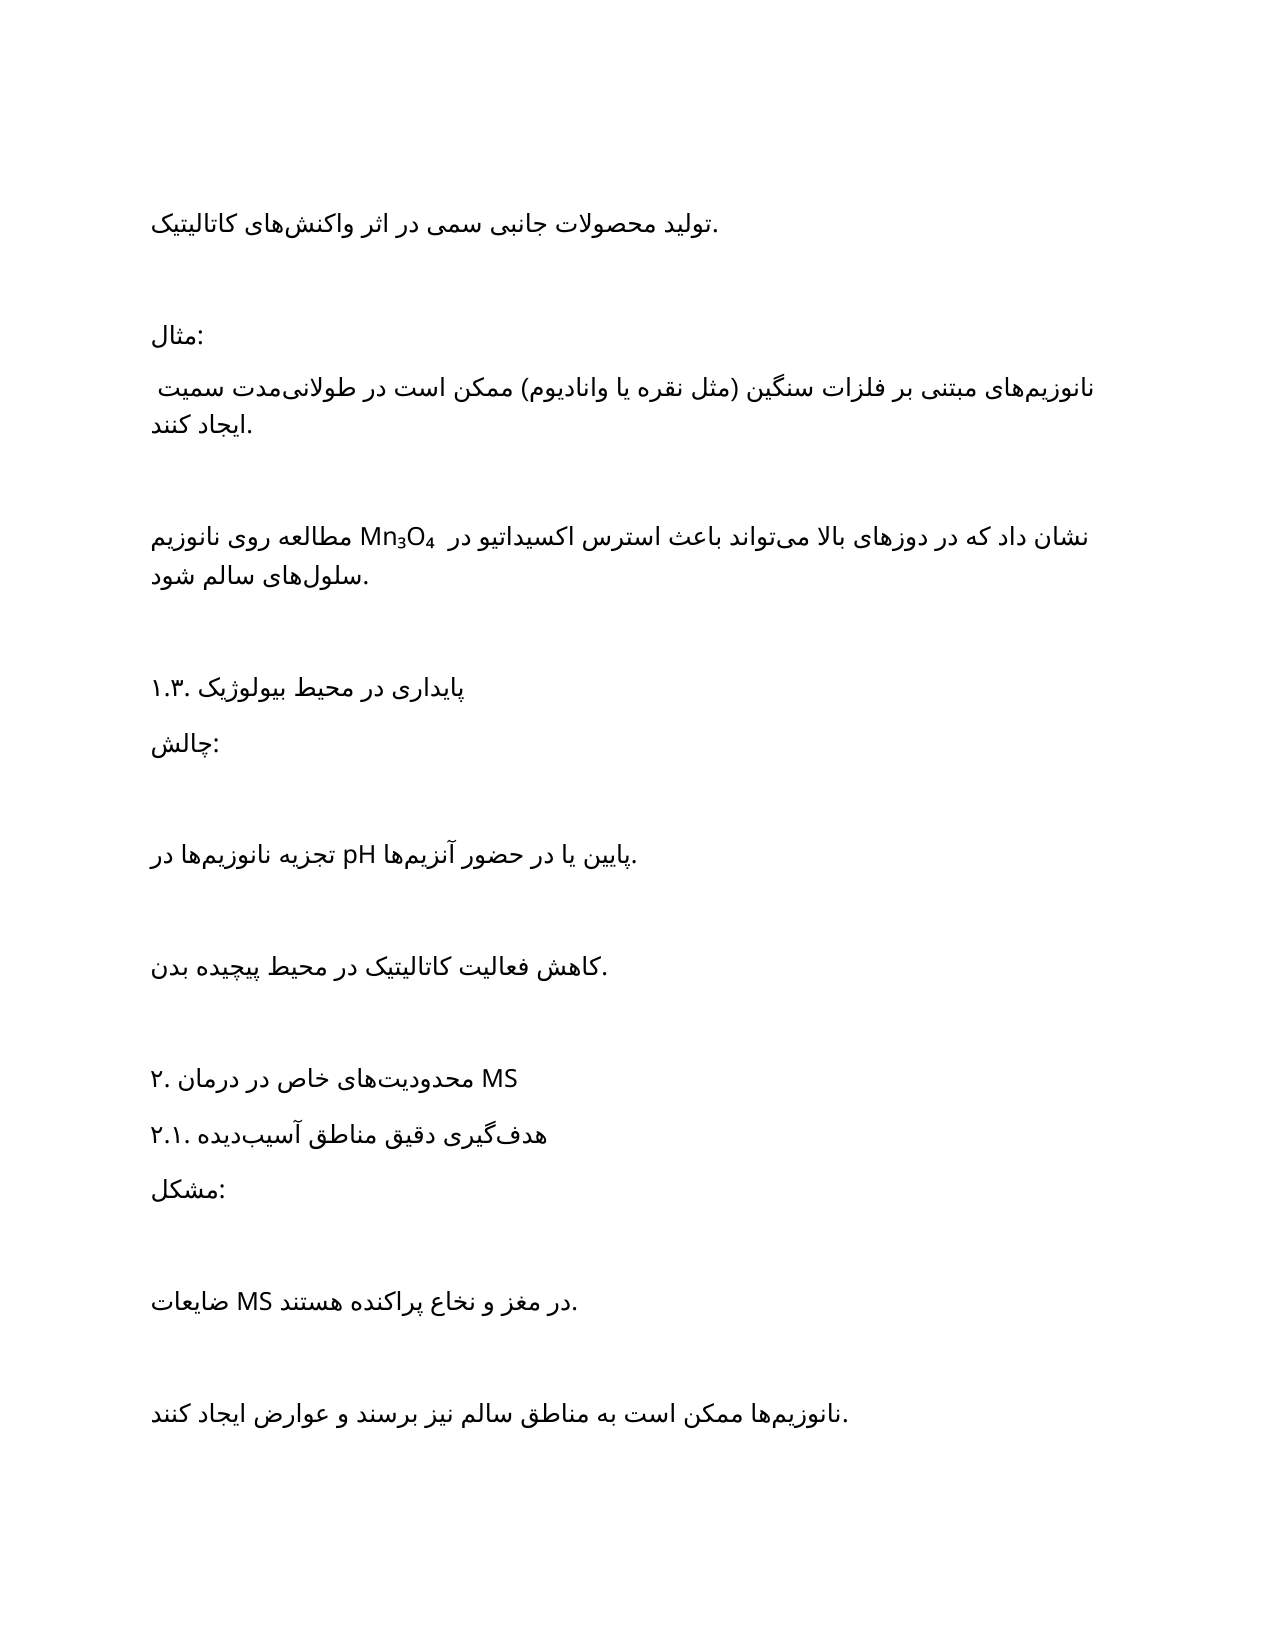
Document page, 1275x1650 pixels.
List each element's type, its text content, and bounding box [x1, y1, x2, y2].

text ۲.۱. هدف‌گیری دقیق مناطق آسیب‌دیده [150, 1116, 1125, 1150]
text کاهش فعالیت کاتالیتیک در محیط پیچیده بدن. [150, 949, 1125, 983]
text مطالعه روی نانوزیم Mn₃O₄ نشان داد که در دوزهای بالا می‌تواند باعث استرس اکسیداتیو در سلول‌های سالم شود. [150, 519, 1125, 592]
text تجزیه نانوزیم‌ها در pH پایین یا در حضور آنزیم‌ها. [150, 837, 1125, 871]
text نانوزیم‌ها ممکن است به مناطق سالم نیز برسند و عوارض ایجاد کنند. [150, 1396, 1125, 1429]
text تولید محصولات جانبی سمی در اثر واکنش‌های کاتالیتیک. [150, 206, 1125, 240]
text ۲. محدودیت‌های خاص در درمان MS [150, 1061, 1125, 1094]
text ضایعات MS در مغز و نخاع پراکنده هستند. [150, 1284, 1125, 1318]
text مثال: [150, 317, 1125, 352]
text مشکل: [150, 1172, 1125, 1206]
text ۱.۳. پایداری در محیط بیولوژیک [150, 670, 1125, 704]
text نانوزیم‌های مبتنی بر فلزات سنگین (مثل نقره یا وانادیوم) ممکن است در طولانی‌مدت سمیت ایجاد کنند. [150, 373, 1125, 441]
text چالش: [150, 726, 1125, 759]
